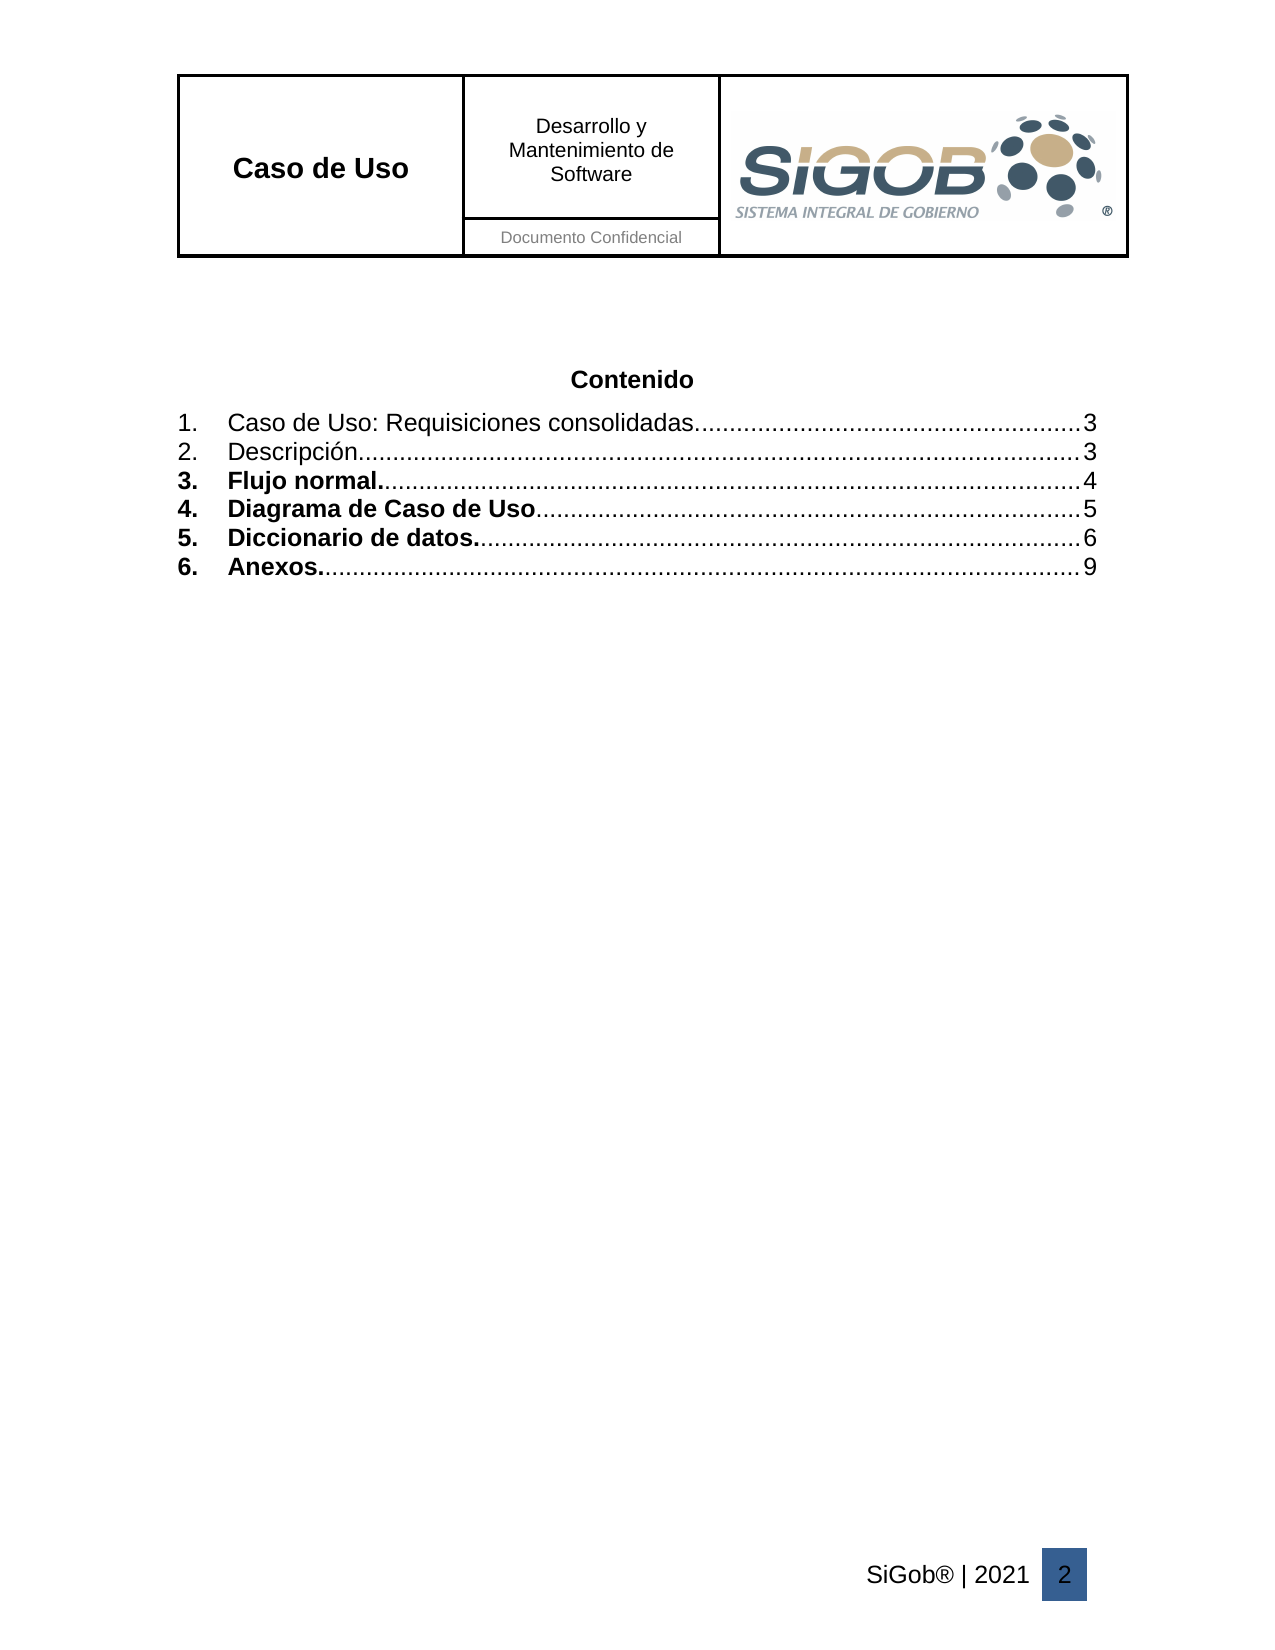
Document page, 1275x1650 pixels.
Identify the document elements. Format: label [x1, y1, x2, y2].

picture [730, 111, 1117, 221]
